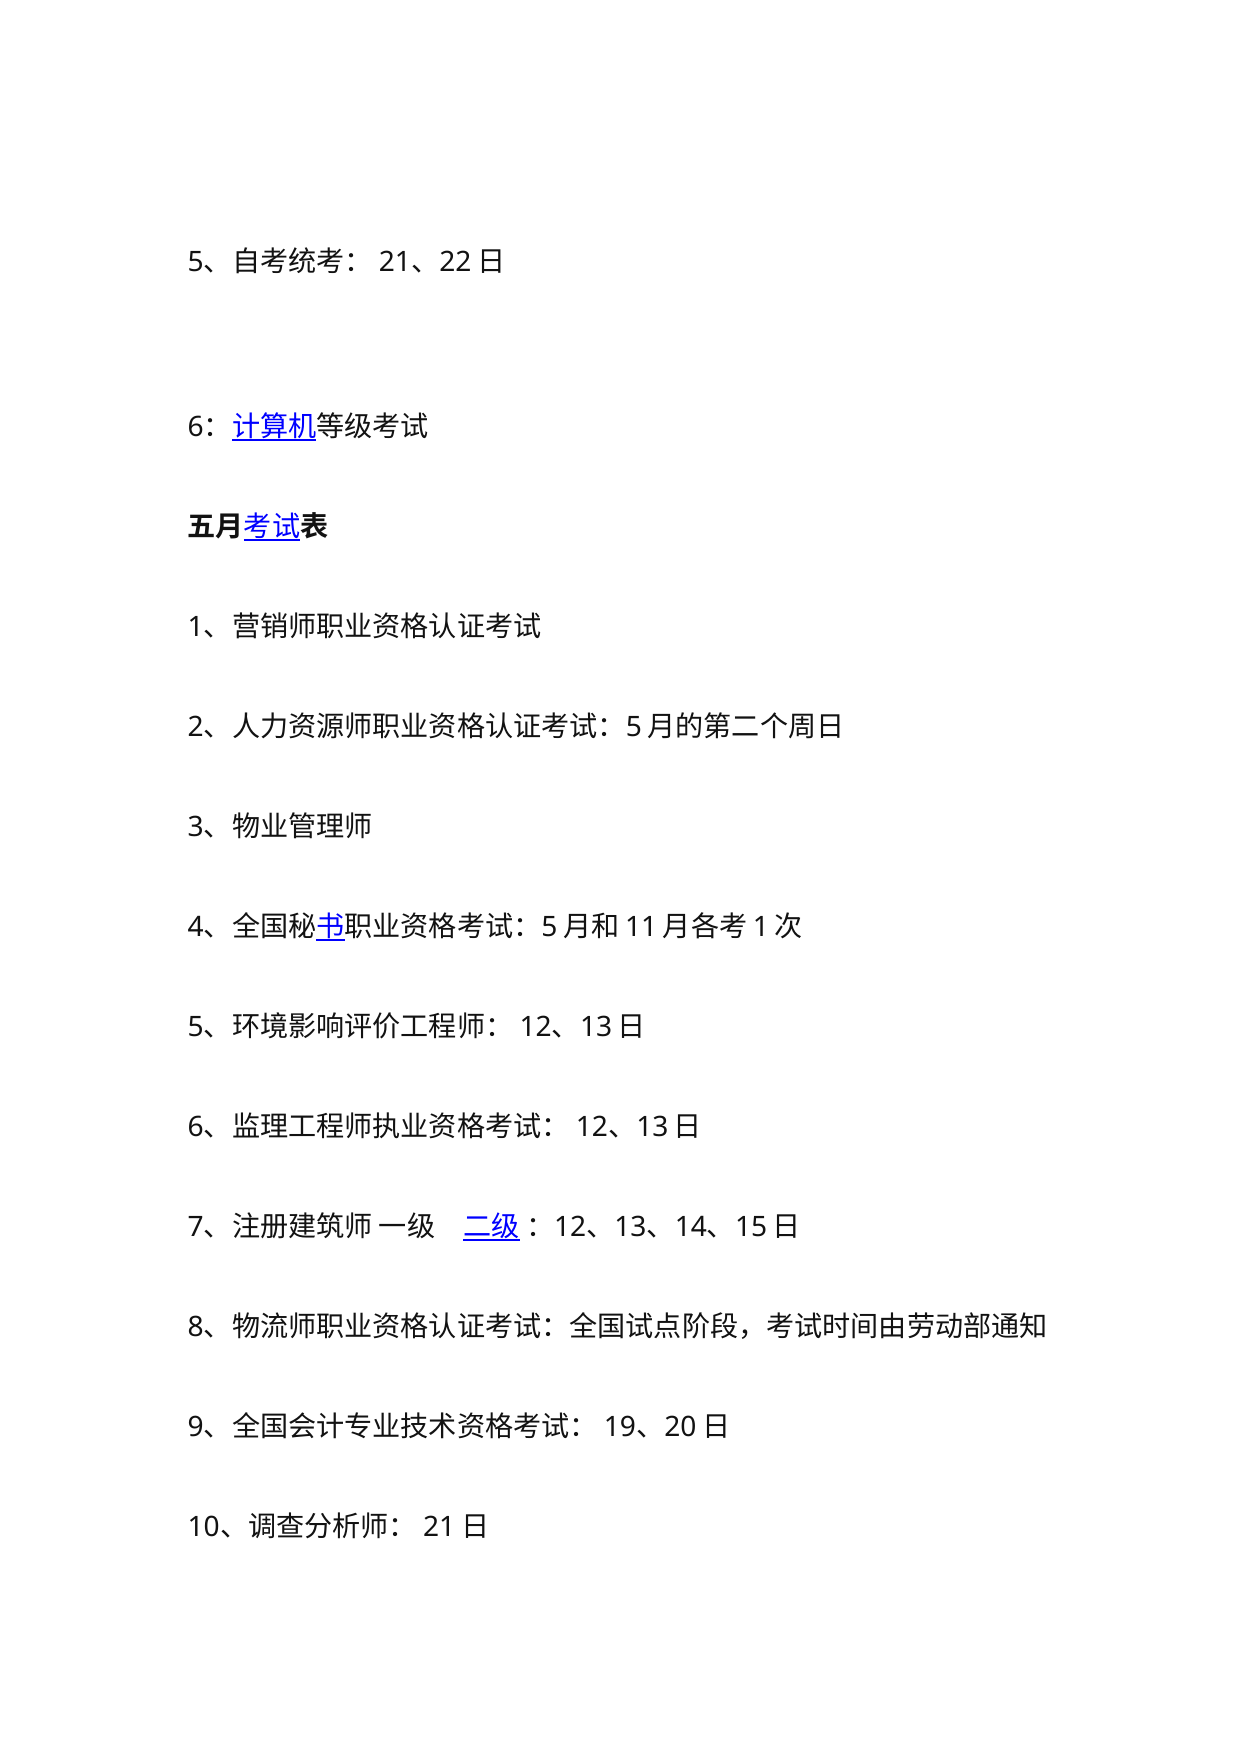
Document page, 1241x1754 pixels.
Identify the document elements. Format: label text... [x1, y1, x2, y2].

text 8、物流师职业资格认证考试：全国试点阶段，考试时间由劳动部通知 [187, 1292, 1053, 1357]
text 4、全国秘书职业资格考试：5月和11月各考1次 [187, 892, 1053, 957]
text 6、监理工程师执业资格考试： 12、13日 [187, 1092, 1053, 1157]
text 3、物业管理师 [187, 792, 1053, 857]
text 1、营销师职业资格认证考试 [187, 592, 1053, 657]
text 6：计算机等级考试 [187, 327, 1053, 457]
text 5、环境影响评价工程师： 12、13日 [187, 992, 1053, 1057]
text 5、自考统考： 21、22日 [187, 162, 1053, 292]
text 9、全国会计专业技术资格考试： 19、20日 [187, 1392, 1053, 1457]
text 五月考试表 [187, 492, 1053, 557]
text 10、调查分析师： 21日 [187, 1492, 1053, 1557]
text 2、人力资源师职业资格认证考试：5月的第二个周日 [187, 692, 1053, 757]
text 7、注册建筑师 一级 二级 ：12、13、14、15日 [187, 1192, 1053, 1257]
